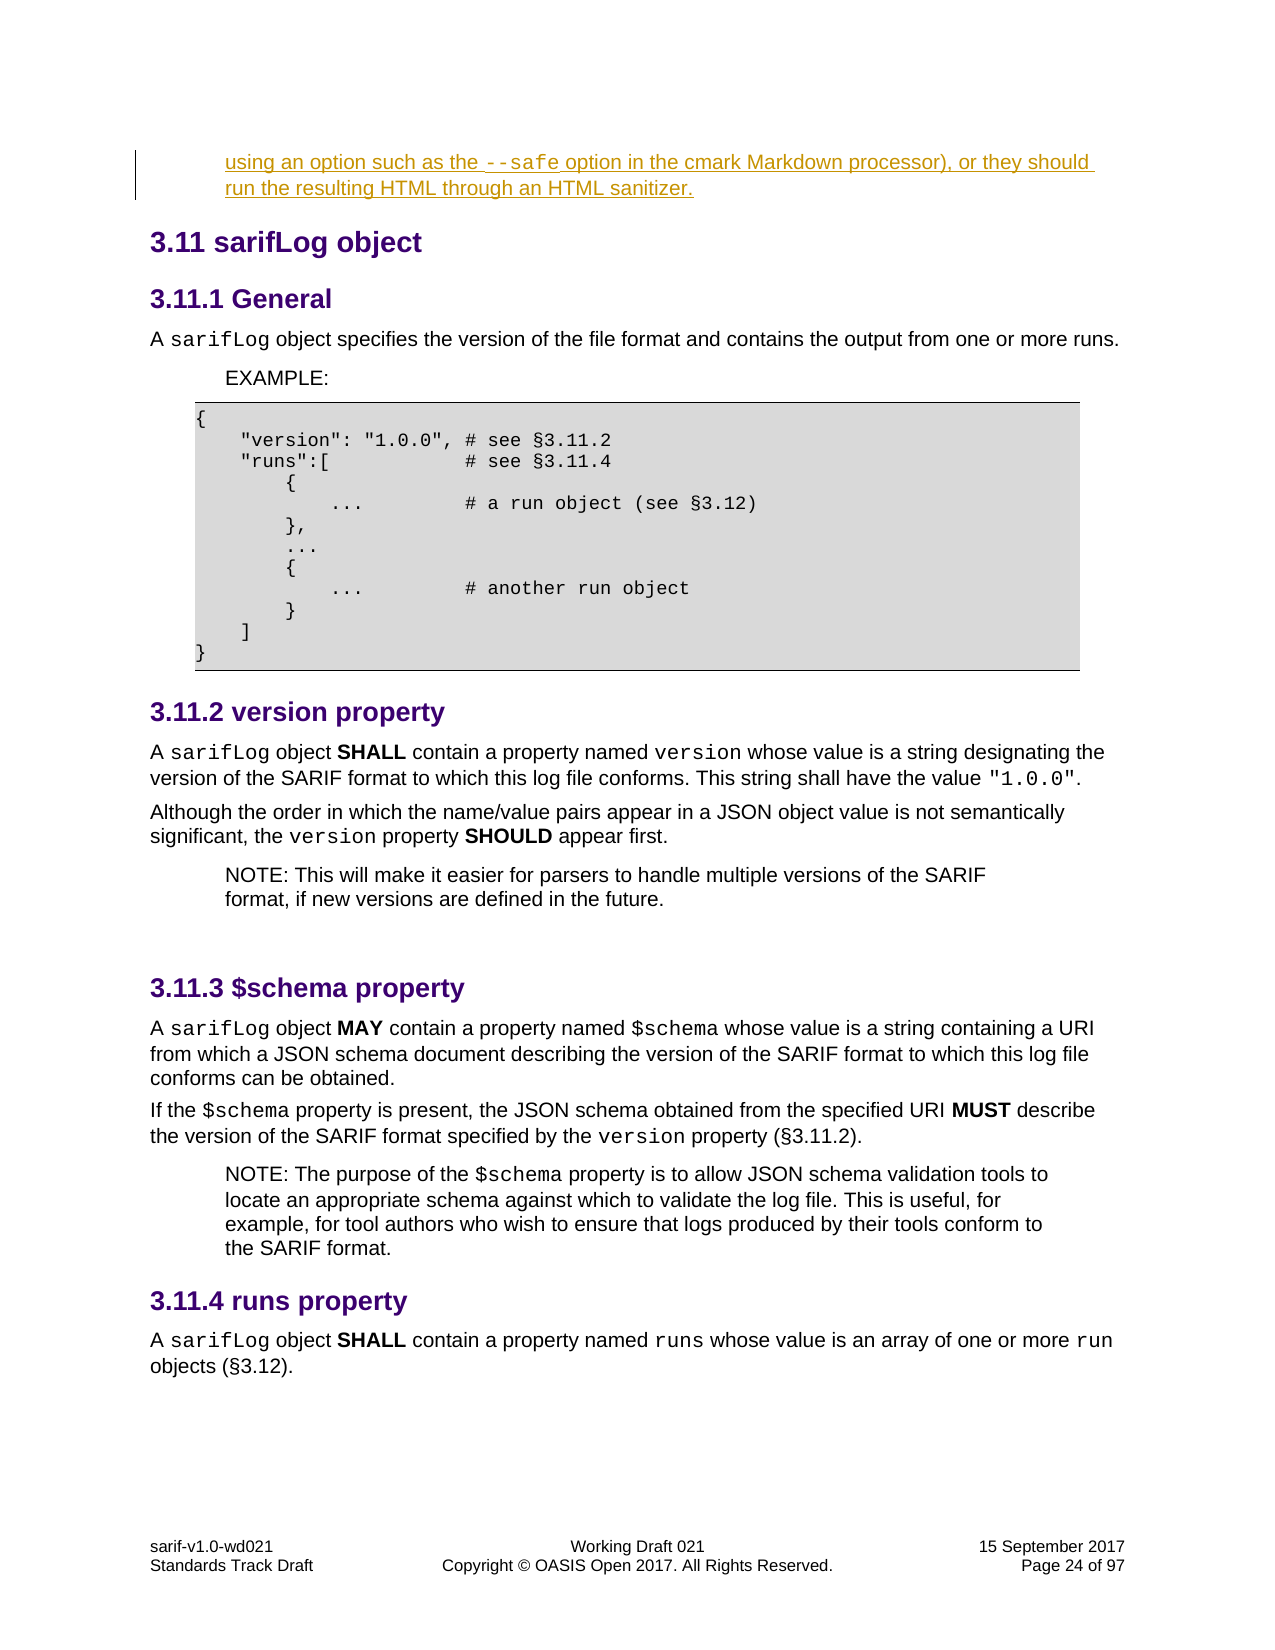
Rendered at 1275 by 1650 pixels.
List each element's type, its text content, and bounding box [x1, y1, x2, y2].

text If the $schema property is present, the JSON schema obtained from the specified URI MUST describe the version of the SARIF format specified by the version property (§3.11.2). [150, 1098, 1125, 1149]
text { [195, 466, 1080, 487]
text "version": "1.0.0", # see §3.11.2 [195, 423, 1080, 444]
text NOTE: The purpose of the $schema property is to allow JSON schema validation tools to locate an appropriate schema against which to validate the log file. This is useful, for example, for tool authors who wish to ensure that logs produced by their tools conform to the SARIF format. [225, 1162, 1050, 1259]
subtitle sarifLog object [150, 225, 1125, 258]
text A sarifLog object specifies the version of the file format and contains the output from one or more runs. [150, 327, 1125, 353]
text ... # a run object (see §3.12) [195, 487, 1080, 508]
text { [195, 551, 1080, 572]
text ... # another run object [195, 572, 1080, 593]
text EXAMPLE: [225, 365, 1050, 389]
subtitle runs property [150, 1284, 1125, 1316]
text A sarifLog object SHALL contain a property named runs whose value is an array of one or more run objects (§3.12). [150, 1328, 1125, 1378]
text } [195, 593, 1080, 614]
subtitle General [150, 283, 1125, 314]
text ] [195, 614, 1080, 636]
text Although the order in which the name/value pairs appear in a JSON object value is not semantically significant, the version property SHOULD appear first. [150, 800, 1125, 850]
text ... [195, 529, 1080, 551]
text NOTE: This will make it easier for parsers to handle multiple versions of the SARIF format, if new versions are defined in the future. [225, 862, 1050, 910]
text A sarifLog object SHALL contain a property named version whose value is a string designating the version of the SARIF format to which this log file conforms. This string shall have the value "1.0.0". [150, 740, 1125, 792]
subtitle version property [150, 696, 1125, 728]
text }, [195, 508, 1080, 529]
subtitle $schema property [150, 972, 1125, 1003]
text "runs":[ # see §3.11.4 [195, 444, 1080, 466]
text } [195, 636, 1080, 670]
text { [195, 403, 1080, 423]
text A sarifLog object MAY contain a property named $schema whose value is a string containing a URI from which a JSON schema document describing the version of the SARIF format to which this log file conforms can be obtained. [150, 1016, 1125, 1089]
